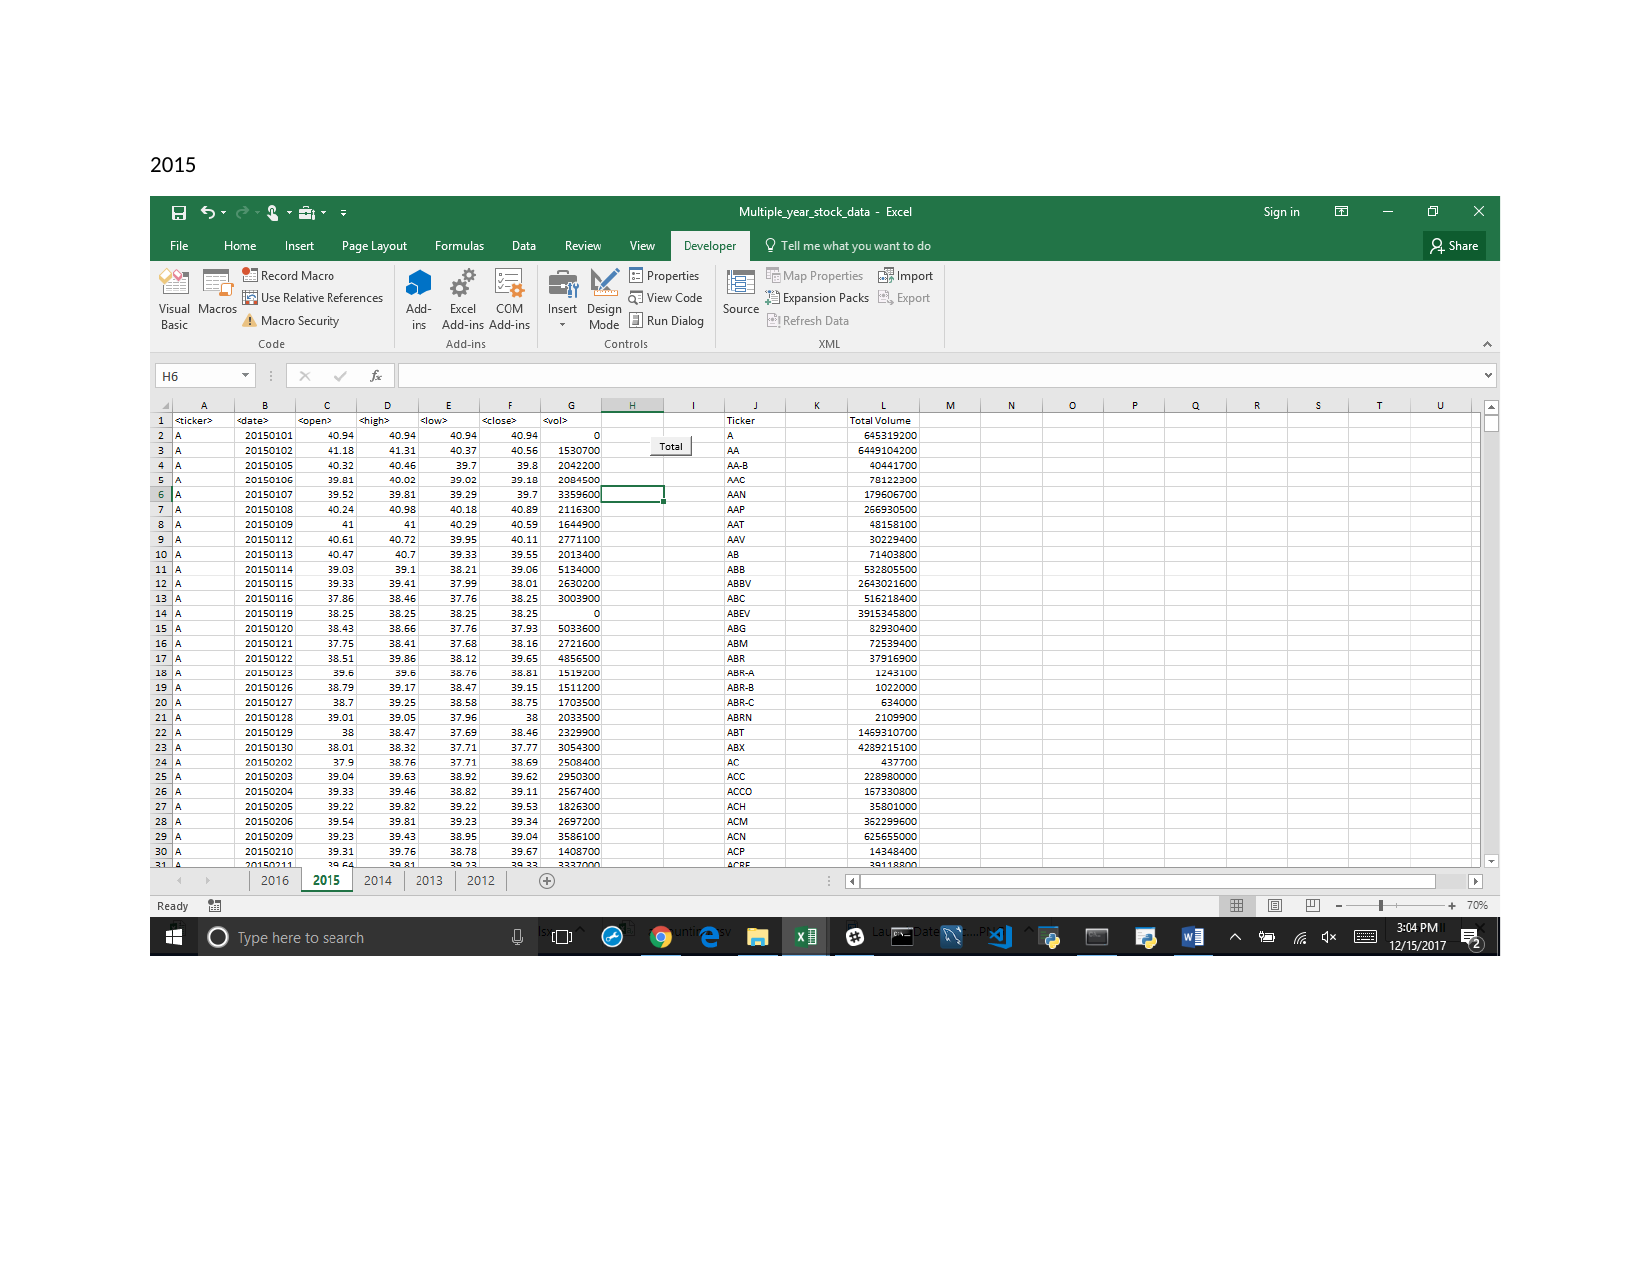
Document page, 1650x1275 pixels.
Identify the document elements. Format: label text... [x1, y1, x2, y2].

text 2015 [150, 150, 1500, 178]
picture [150, 196, 1500, 956]
